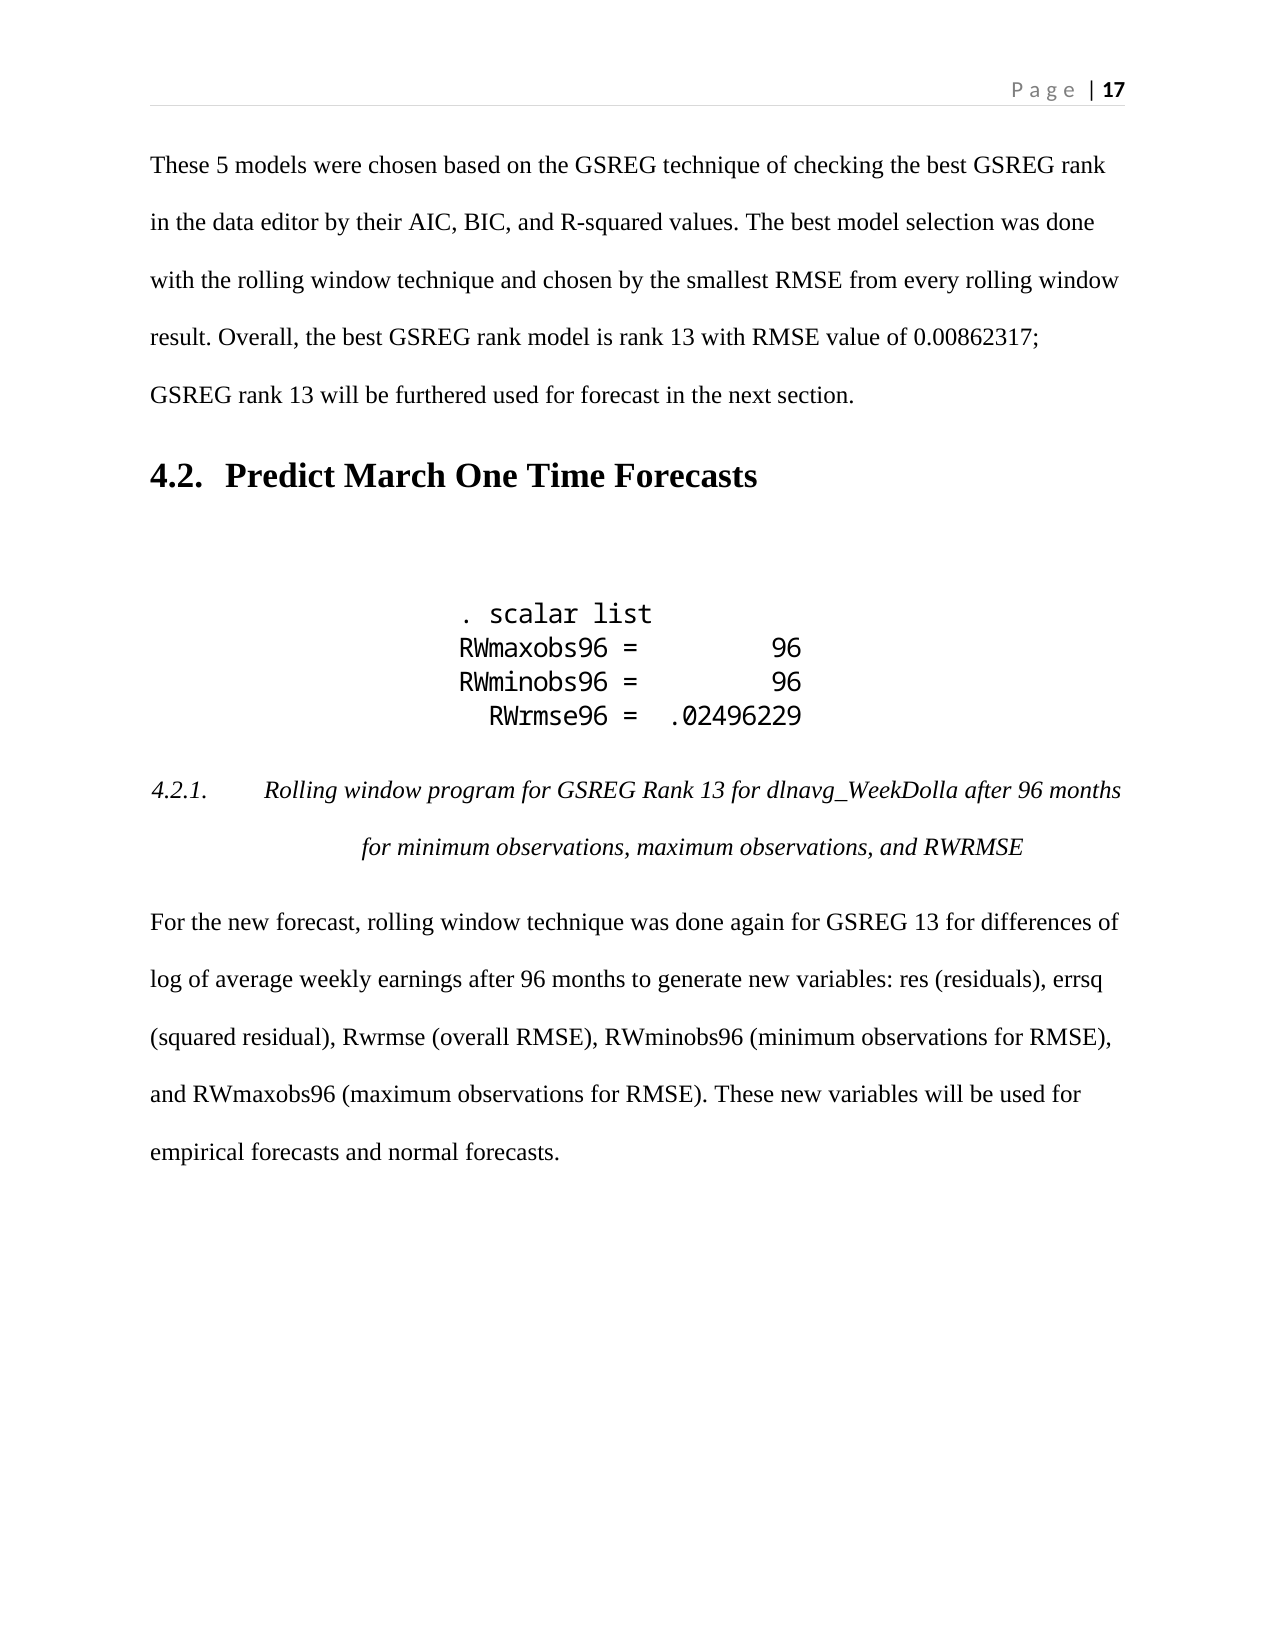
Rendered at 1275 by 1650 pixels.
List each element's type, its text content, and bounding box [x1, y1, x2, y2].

text For the new forecast, rolling window technique was done again for GSREG 13 for differences of log of average weekly earnings after 96 months to generate new variables: res (residuals), errsq (squared residual), Rwrmse (overall RMSE), RWminobs96 (minimum observations for RMSE), and RWmaxobs96 (maximum observations for RMSE). These new variables will be used for empirical forecasts and normal forecasts. [150, 907, 1125, 1165]
list Rolling window program for GSREG Rank 13 for dlnavg_WeekDolla after 96 months for minimum observations, maximum observations, and RWRMSE [150, 775, 1125, 861]
text These 5 models were chosen based on the GSREG technique of checking the best GSREG rank in the data editor by their AIC, BIC, and R-squared values. The best model selection was done with the rolling window technique and chosen by the smallest RMSE from every rolling window result. Overall, the best GSREG rank model is rank 13 with RMSE value of 0.00862317; GSREG rank 13 will be furthered used for forecast in the next section. [150, 150, 1125, 409]
list Predict March One Time Forecasts [150, 454, 1125, 495]
